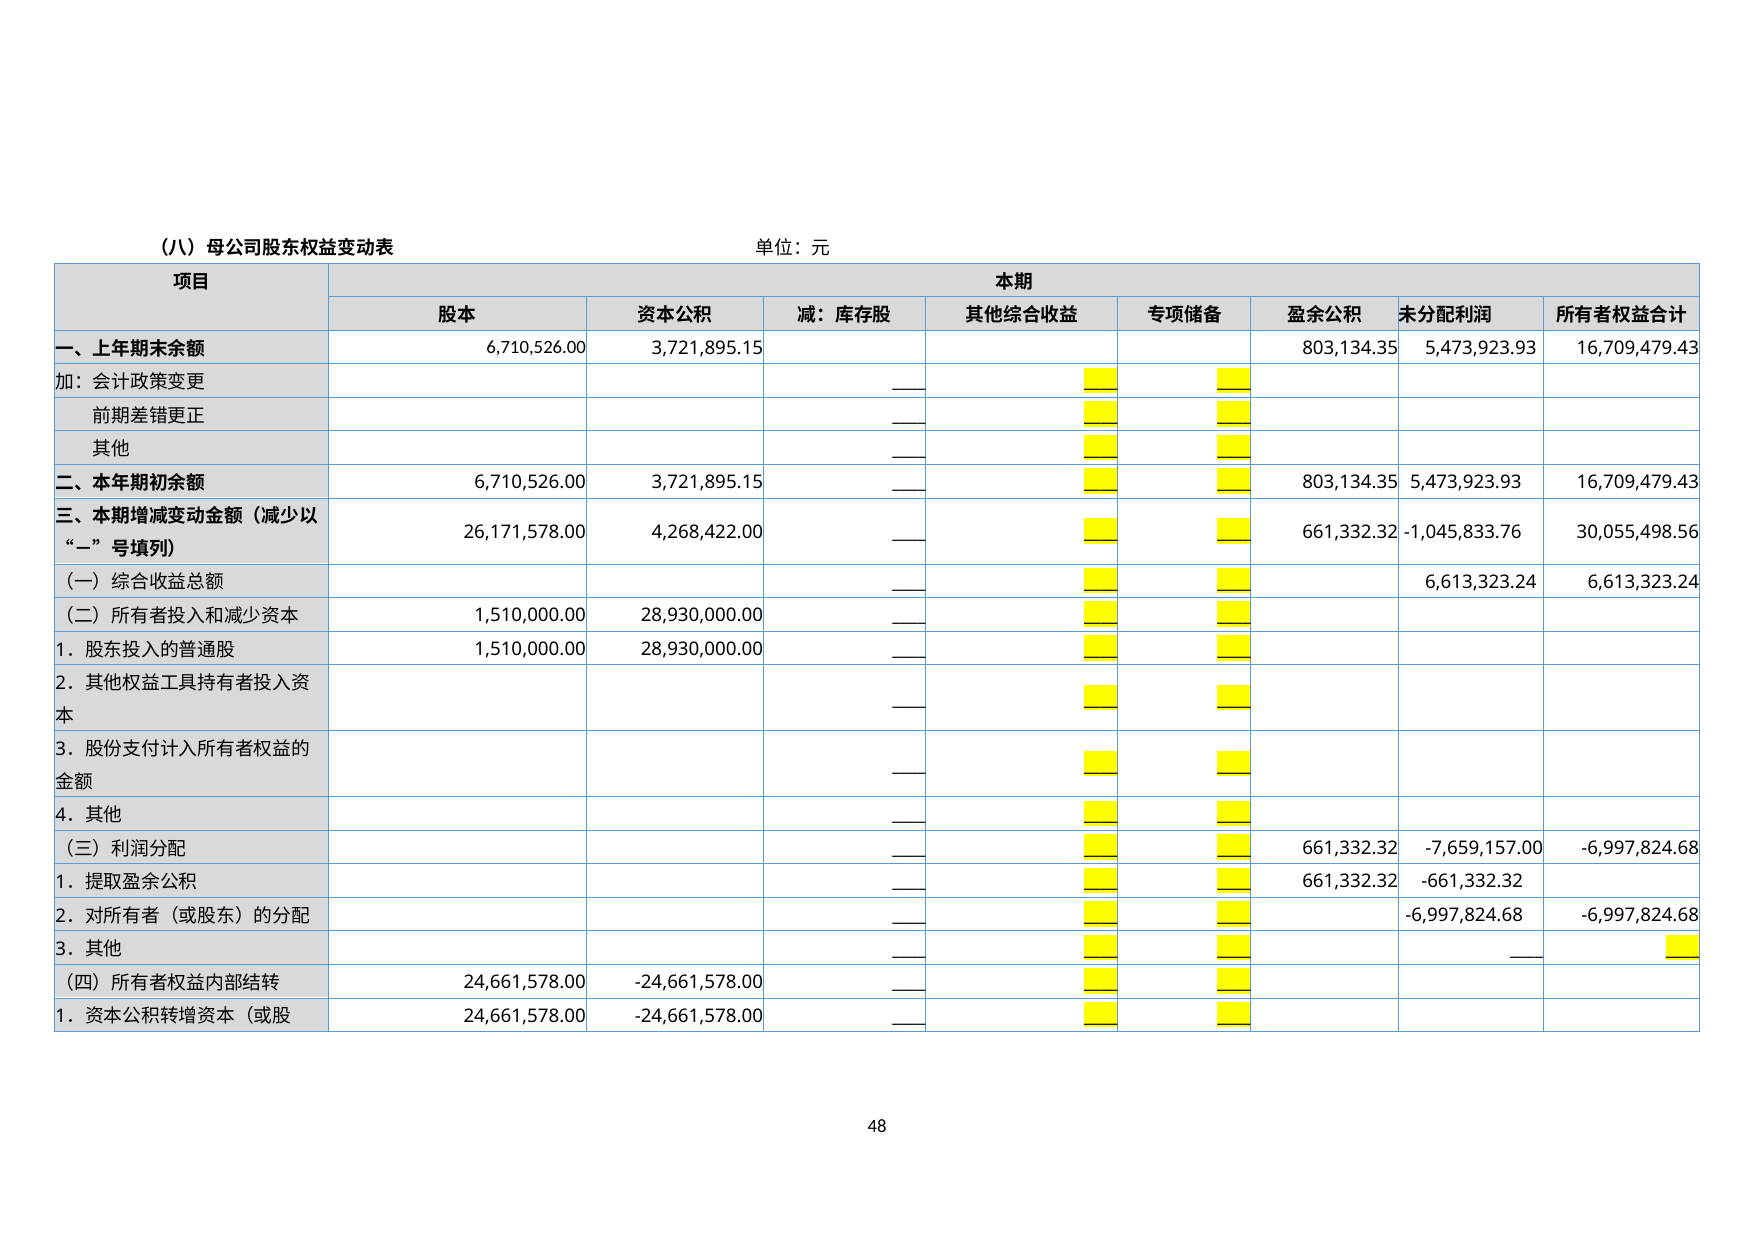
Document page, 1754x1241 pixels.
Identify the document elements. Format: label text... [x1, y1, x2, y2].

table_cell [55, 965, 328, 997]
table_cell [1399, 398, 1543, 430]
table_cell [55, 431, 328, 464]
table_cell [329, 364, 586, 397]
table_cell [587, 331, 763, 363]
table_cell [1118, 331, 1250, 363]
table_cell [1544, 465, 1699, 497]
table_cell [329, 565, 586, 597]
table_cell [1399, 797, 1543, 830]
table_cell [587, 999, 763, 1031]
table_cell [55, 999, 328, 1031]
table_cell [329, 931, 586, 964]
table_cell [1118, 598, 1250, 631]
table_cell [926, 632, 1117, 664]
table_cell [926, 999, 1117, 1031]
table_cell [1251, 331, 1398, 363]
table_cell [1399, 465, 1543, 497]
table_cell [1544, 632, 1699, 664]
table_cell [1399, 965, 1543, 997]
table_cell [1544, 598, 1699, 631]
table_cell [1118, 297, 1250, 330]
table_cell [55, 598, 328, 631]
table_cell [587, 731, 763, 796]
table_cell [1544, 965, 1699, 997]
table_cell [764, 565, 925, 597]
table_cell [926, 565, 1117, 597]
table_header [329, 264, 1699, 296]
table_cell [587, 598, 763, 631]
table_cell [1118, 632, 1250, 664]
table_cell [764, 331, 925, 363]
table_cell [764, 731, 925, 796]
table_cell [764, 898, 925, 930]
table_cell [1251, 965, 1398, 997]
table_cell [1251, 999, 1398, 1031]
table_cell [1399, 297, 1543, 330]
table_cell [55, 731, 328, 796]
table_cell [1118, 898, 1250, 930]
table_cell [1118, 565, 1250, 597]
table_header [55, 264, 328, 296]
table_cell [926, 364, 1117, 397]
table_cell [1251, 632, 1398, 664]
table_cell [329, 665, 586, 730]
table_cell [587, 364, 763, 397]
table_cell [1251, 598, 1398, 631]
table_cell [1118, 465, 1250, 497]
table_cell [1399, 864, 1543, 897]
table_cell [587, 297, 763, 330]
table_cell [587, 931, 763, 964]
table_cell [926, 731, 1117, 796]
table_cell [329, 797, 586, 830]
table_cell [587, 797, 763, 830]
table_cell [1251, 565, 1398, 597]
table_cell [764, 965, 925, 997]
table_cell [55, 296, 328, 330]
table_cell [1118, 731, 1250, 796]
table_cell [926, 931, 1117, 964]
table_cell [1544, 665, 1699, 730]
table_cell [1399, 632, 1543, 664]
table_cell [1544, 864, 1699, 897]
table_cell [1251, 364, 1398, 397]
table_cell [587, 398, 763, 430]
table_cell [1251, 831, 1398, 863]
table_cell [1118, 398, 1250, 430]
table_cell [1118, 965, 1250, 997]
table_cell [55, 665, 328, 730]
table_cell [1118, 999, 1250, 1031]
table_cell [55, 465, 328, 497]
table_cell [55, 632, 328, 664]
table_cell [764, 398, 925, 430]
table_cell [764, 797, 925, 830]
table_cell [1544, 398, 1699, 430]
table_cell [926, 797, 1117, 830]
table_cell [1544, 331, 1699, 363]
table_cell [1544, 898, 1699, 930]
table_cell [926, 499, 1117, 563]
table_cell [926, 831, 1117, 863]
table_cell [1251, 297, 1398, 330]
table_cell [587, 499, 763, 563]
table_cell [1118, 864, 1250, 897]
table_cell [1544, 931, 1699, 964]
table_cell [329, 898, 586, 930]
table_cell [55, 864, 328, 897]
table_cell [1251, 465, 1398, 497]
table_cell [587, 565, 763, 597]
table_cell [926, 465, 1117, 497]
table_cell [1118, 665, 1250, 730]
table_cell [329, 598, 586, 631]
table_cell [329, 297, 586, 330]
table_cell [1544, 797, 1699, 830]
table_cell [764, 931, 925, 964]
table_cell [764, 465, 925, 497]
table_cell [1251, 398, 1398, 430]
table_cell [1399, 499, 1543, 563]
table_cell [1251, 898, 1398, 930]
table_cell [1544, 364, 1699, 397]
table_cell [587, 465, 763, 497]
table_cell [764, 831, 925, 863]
text （八）母公司股东权益变动表 单位：元 [150, 230, 1612, 263]
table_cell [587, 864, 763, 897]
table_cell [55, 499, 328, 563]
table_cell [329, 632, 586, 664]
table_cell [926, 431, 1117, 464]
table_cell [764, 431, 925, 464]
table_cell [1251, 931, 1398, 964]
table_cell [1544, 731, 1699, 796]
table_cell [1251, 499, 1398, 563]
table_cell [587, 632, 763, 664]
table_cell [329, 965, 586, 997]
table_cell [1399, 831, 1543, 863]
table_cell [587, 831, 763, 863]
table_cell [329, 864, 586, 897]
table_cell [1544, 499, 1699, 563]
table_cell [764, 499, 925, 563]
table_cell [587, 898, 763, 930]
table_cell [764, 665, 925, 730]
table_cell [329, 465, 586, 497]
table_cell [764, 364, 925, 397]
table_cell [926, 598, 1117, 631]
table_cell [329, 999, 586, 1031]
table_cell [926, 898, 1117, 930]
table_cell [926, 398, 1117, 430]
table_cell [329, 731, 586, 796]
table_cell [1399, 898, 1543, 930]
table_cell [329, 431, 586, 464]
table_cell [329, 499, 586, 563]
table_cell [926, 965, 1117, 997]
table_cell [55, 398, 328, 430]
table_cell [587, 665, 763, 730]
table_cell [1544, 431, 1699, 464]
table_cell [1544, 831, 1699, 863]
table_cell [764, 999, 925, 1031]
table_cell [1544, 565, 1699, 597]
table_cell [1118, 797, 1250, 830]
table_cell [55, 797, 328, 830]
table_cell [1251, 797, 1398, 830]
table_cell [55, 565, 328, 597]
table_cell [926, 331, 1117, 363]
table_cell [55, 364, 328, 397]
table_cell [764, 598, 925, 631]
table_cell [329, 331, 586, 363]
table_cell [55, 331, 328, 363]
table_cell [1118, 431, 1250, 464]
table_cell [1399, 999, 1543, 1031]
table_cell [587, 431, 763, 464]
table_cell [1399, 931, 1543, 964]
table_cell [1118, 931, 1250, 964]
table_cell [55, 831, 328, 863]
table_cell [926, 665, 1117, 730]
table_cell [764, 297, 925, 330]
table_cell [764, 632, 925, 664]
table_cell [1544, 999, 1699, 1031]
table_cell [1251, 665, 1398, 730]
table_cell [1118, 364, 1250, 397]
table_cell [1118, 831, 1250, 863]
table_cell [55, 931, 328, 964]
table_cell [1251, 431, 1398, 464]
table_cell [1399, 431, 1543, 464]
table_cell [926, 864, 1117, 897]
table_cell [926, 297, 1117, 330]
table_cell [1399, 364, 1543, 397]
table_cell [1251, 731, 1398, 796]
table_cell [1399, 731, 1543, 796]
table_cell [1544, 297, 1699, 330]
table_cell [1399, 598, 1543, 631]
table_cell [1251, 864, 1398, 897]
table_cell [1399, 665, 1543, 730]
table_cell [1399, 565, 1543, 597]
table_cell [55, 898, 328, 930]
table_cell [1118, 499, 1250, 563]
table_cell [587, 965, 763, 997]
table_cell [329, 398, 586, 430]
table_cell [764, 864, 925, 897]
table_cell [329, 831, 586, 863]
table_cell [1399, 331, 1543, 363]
